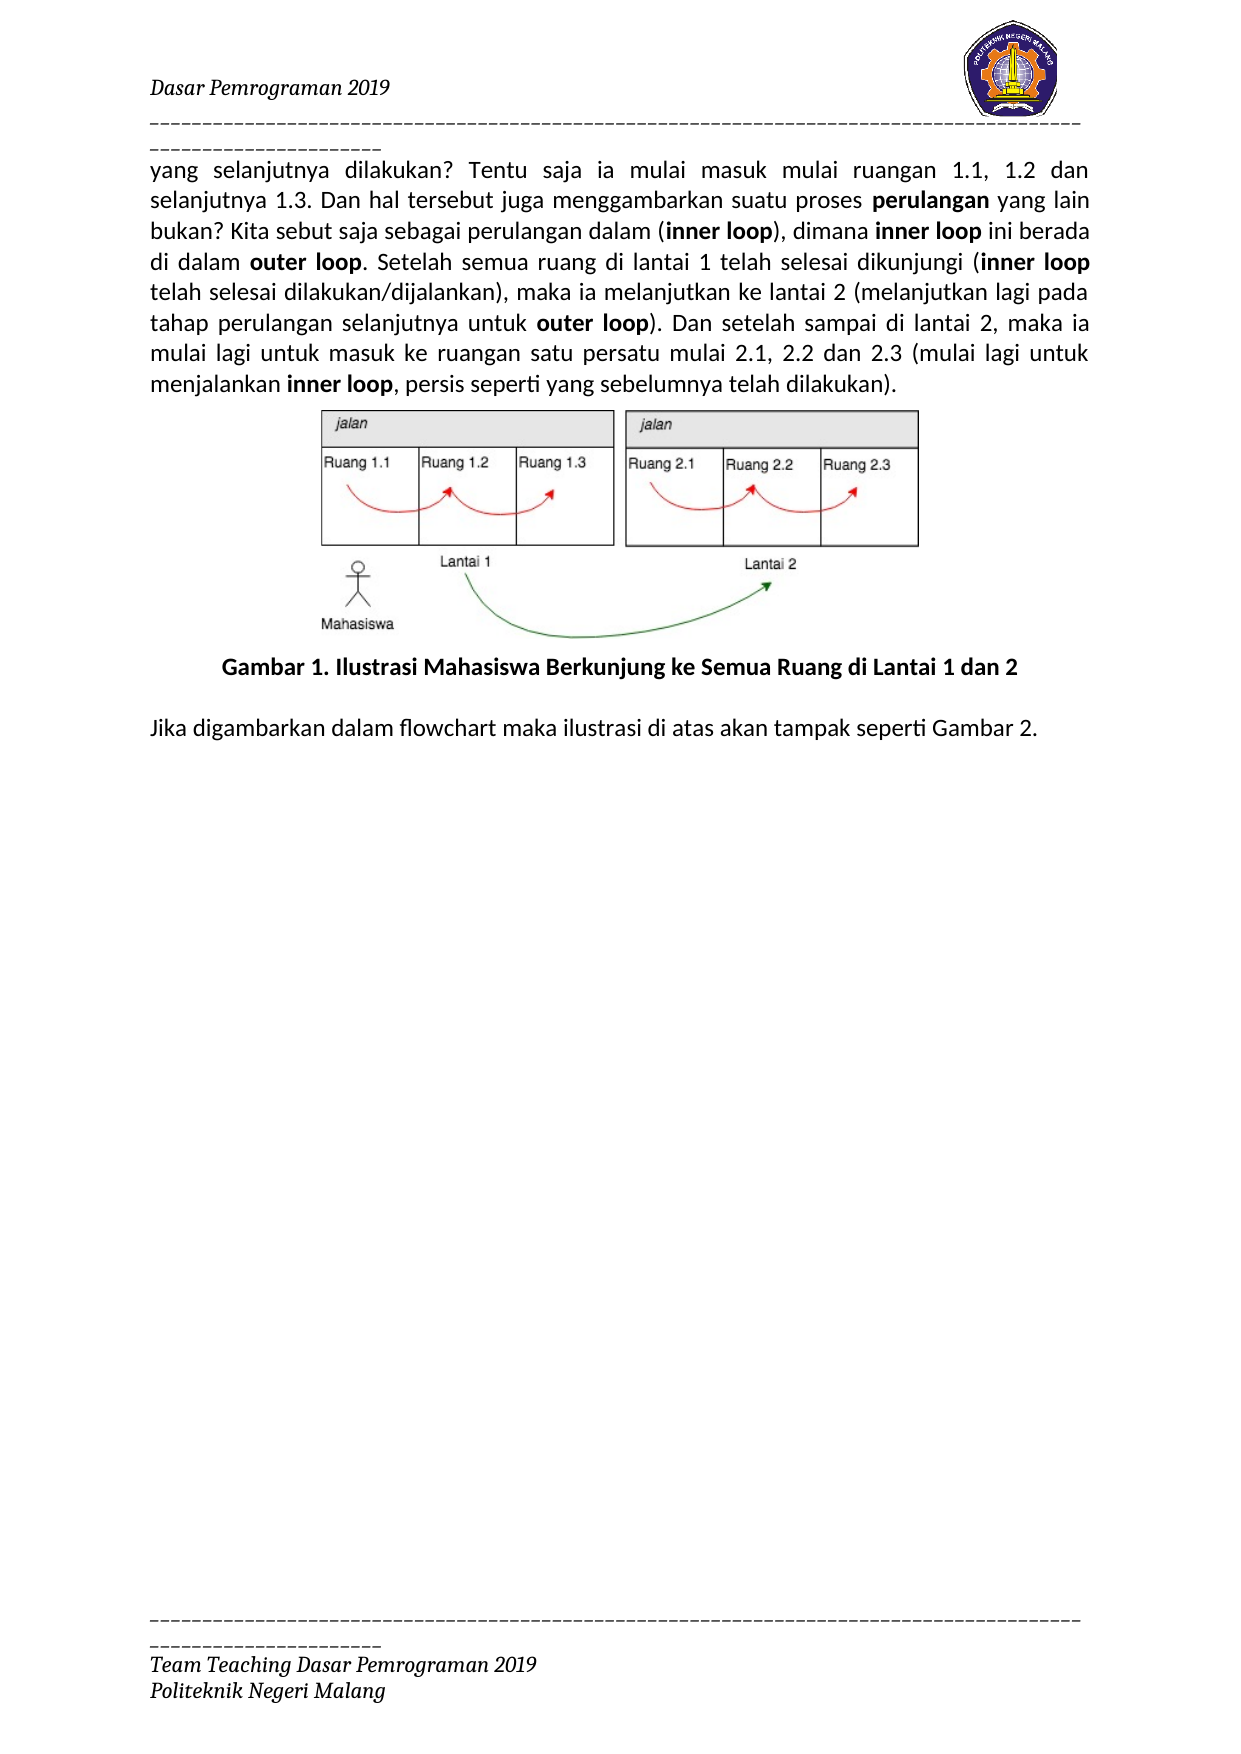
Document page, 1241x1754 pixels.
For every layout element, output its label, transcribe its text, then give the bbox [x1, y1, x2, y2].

picture [321, 410, 919, 639]
picture [963, 20, 1057, 117]
text Jika digambarkan dalam flowchart maka ilustrasi di atas akan tampak seperti Gambar 2. [150, 712, 1090, 743]
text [150, 154, 1090, 398]
text Gambar 1. Ilustrasi Mahasiswa Berkunjung ke Semua Ruang di Lantai 1 dan 2 [150, 651, 1090, 682]
